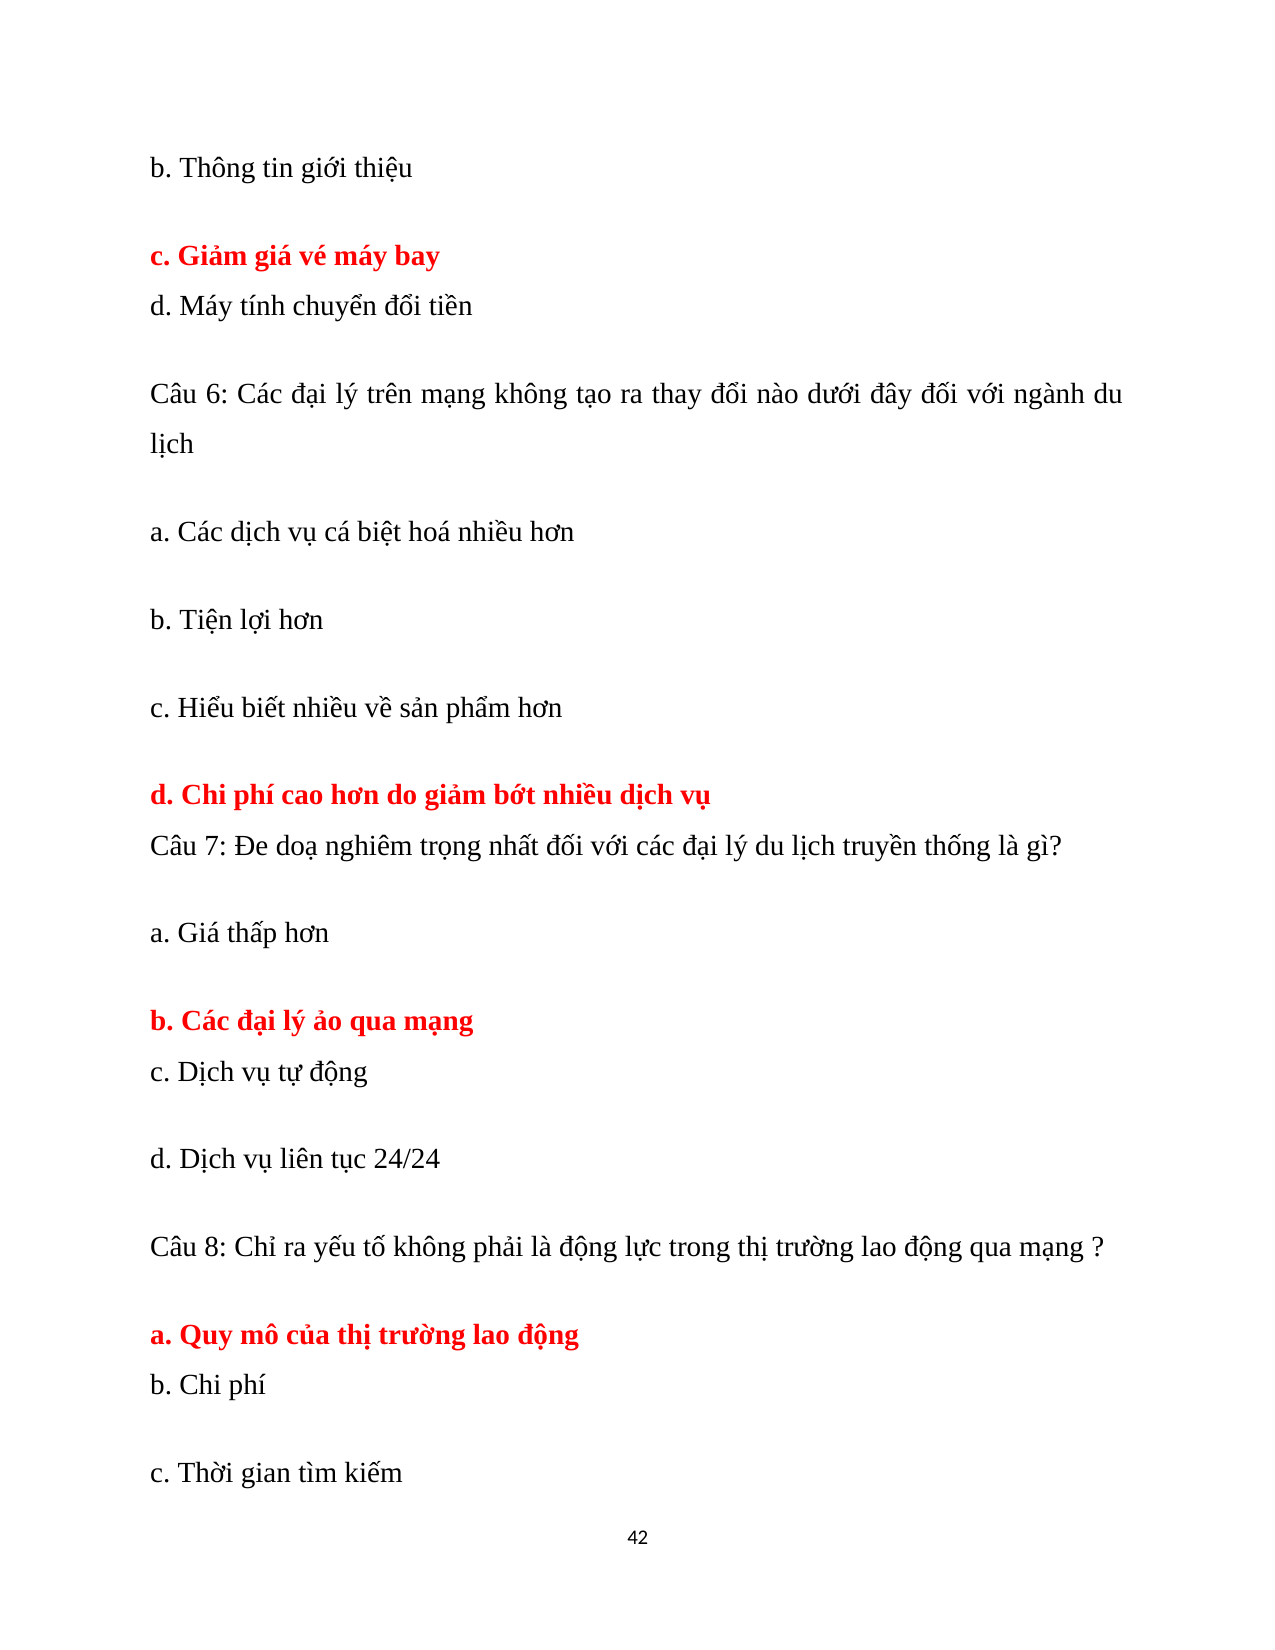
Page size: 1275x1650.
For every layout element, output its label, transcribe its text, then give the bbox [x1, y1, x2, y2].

text a. Giá thấp hơn [150, 916, 1125, 949]
text Câu 6: Các đại lý trên mạng không tạo ra thay đổi nào dưới đây đối với ngành du lịch [150, 376, 1125, 460]
text d. Chi phí cao hơn do giảm bớt nhiều dịch vụ [150, 777, 1125, 811]
text d. Máy tính chuyển đổi tiền [150, 288, 1125, 322]
text b. Thông tin giới thiệu [150, 150, 1125, 183]
text a. Các dịch vụ cá biệt hoá nhiều hơn [150, 514, 1125, 548]
text b. Chi phí [150, 1367, 1125, 1401]
text c. Dịch vụ tự động [150, 1054, 1125, 1087]
text Câu 8: Chỉ ra yếu tố không phải là động lực trong thị trường lao động qua mạng ? [150, 1229, 1125, 1263]
text c. Giảm giá vé máy bay [150, 238, 1125, 271]
text c. Hiểu biết nhiều về sản phẩm hơn [150, 690, 1125, 723]
text d. Dịch vụ liên tục 24/24 [150, 1142, 1125, 1175]
text b. Các đại lý ảo qua mạng [150, 1003, 1125, 1037]
text b. Tiện lợi hơn [150, 602, 1125, 635]
text a. Quy mô của thị trường lao động [150, 1317, 1125, 1351]
text Câu 7: Đe doạ nghiêm trọng nhất đối với các đại lý du lịch truyền thống là gì? [150, 828, 1125, 861]
text c. Thời gian tìm kiếm [150, 1455, 1125, 1489]
